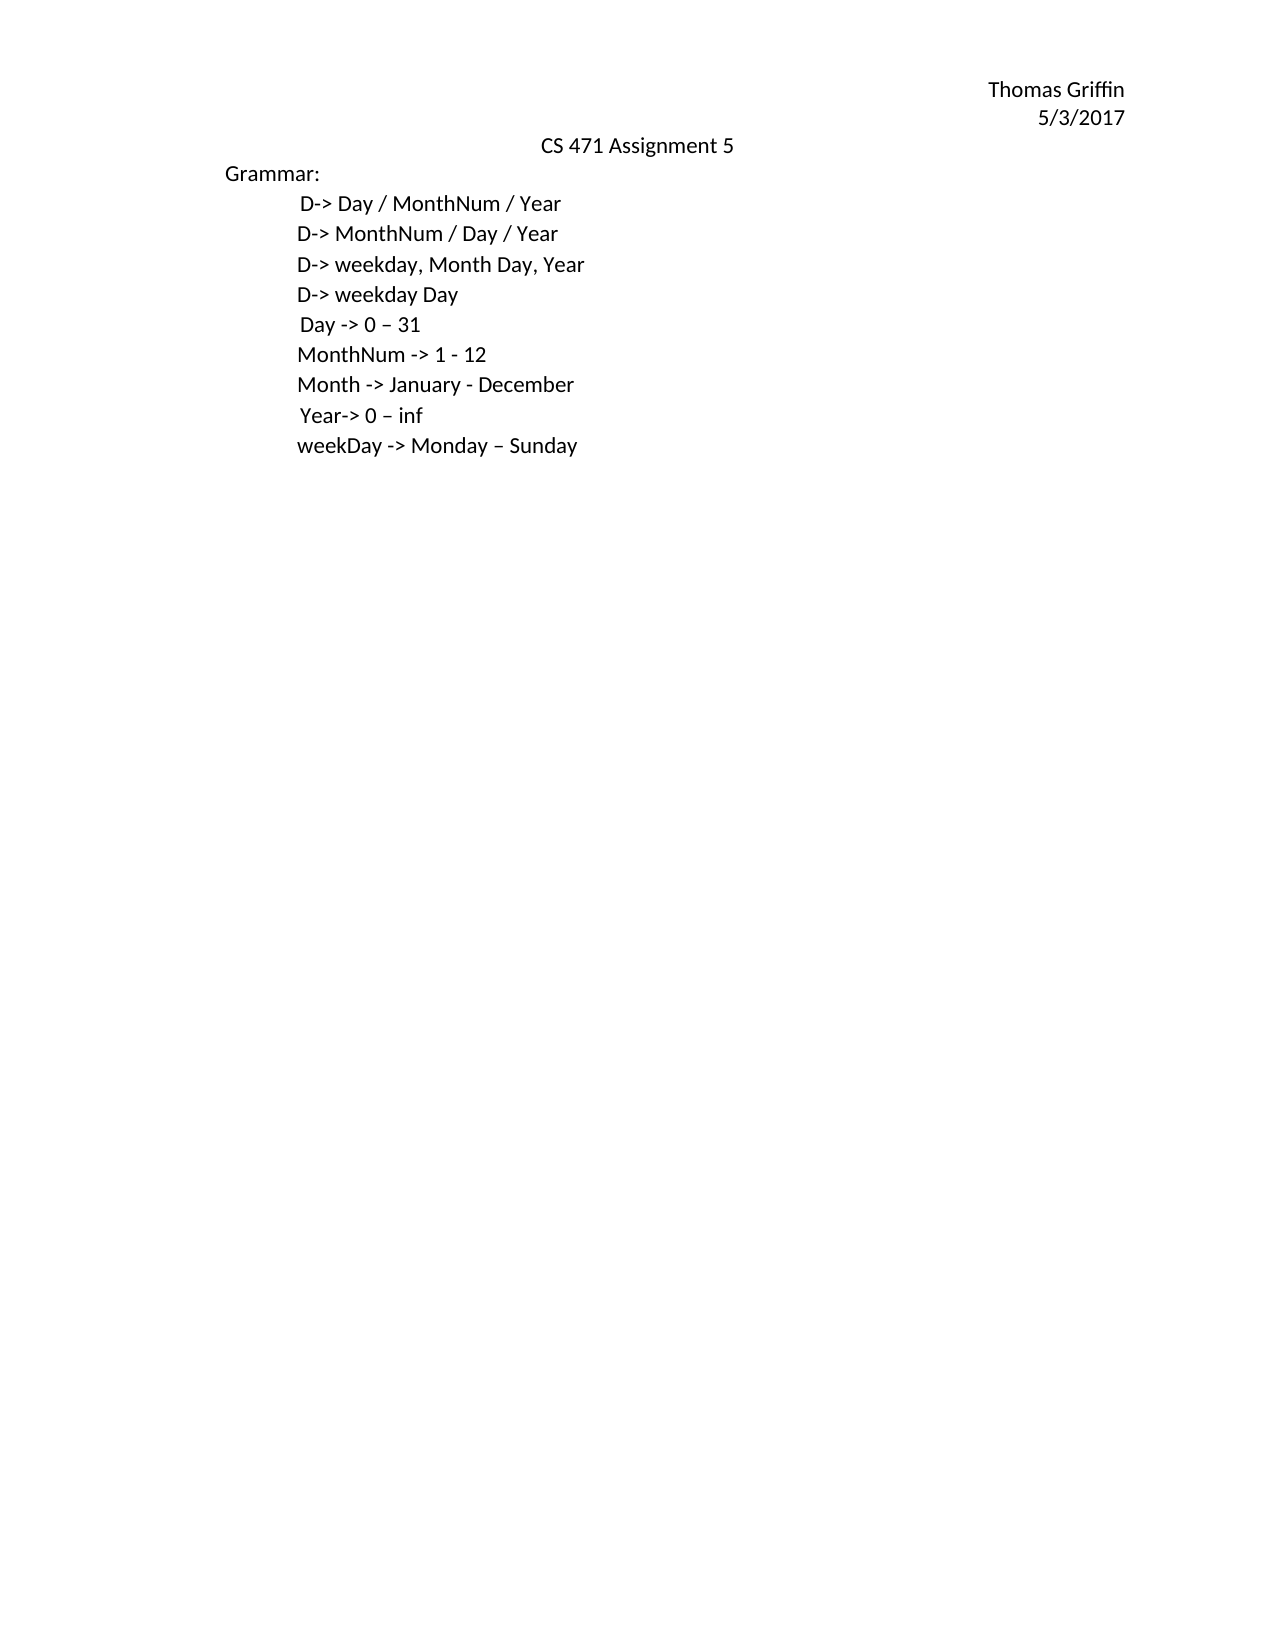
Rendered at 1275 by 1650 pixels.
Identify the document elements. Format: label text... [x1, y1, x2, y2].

list weekDay -> Monday – Sunday [225, 431, 1125, 459]
list D-> weekday, Month Day, Year [225, 250, 1125, 278]
list Grammar: [225, 159, 1125, 187]
list D-> MonthNum / Day / Year [225, 219, 1125, 247]
list D-> Day / MonthNum / Year [225, 189, 1125, 217]
list D-> weekday Day [225, 280, 1125, 308]
list Day -> 0 – 31 [225, 310, 1125, 338]
list MonthNum -> 1 - 12 [225, 340, 1125, 368]
list Year-> 0 – inf [225, 401, 1125, 429]
list Month -> January - December [225, 371, 1125, 398]
